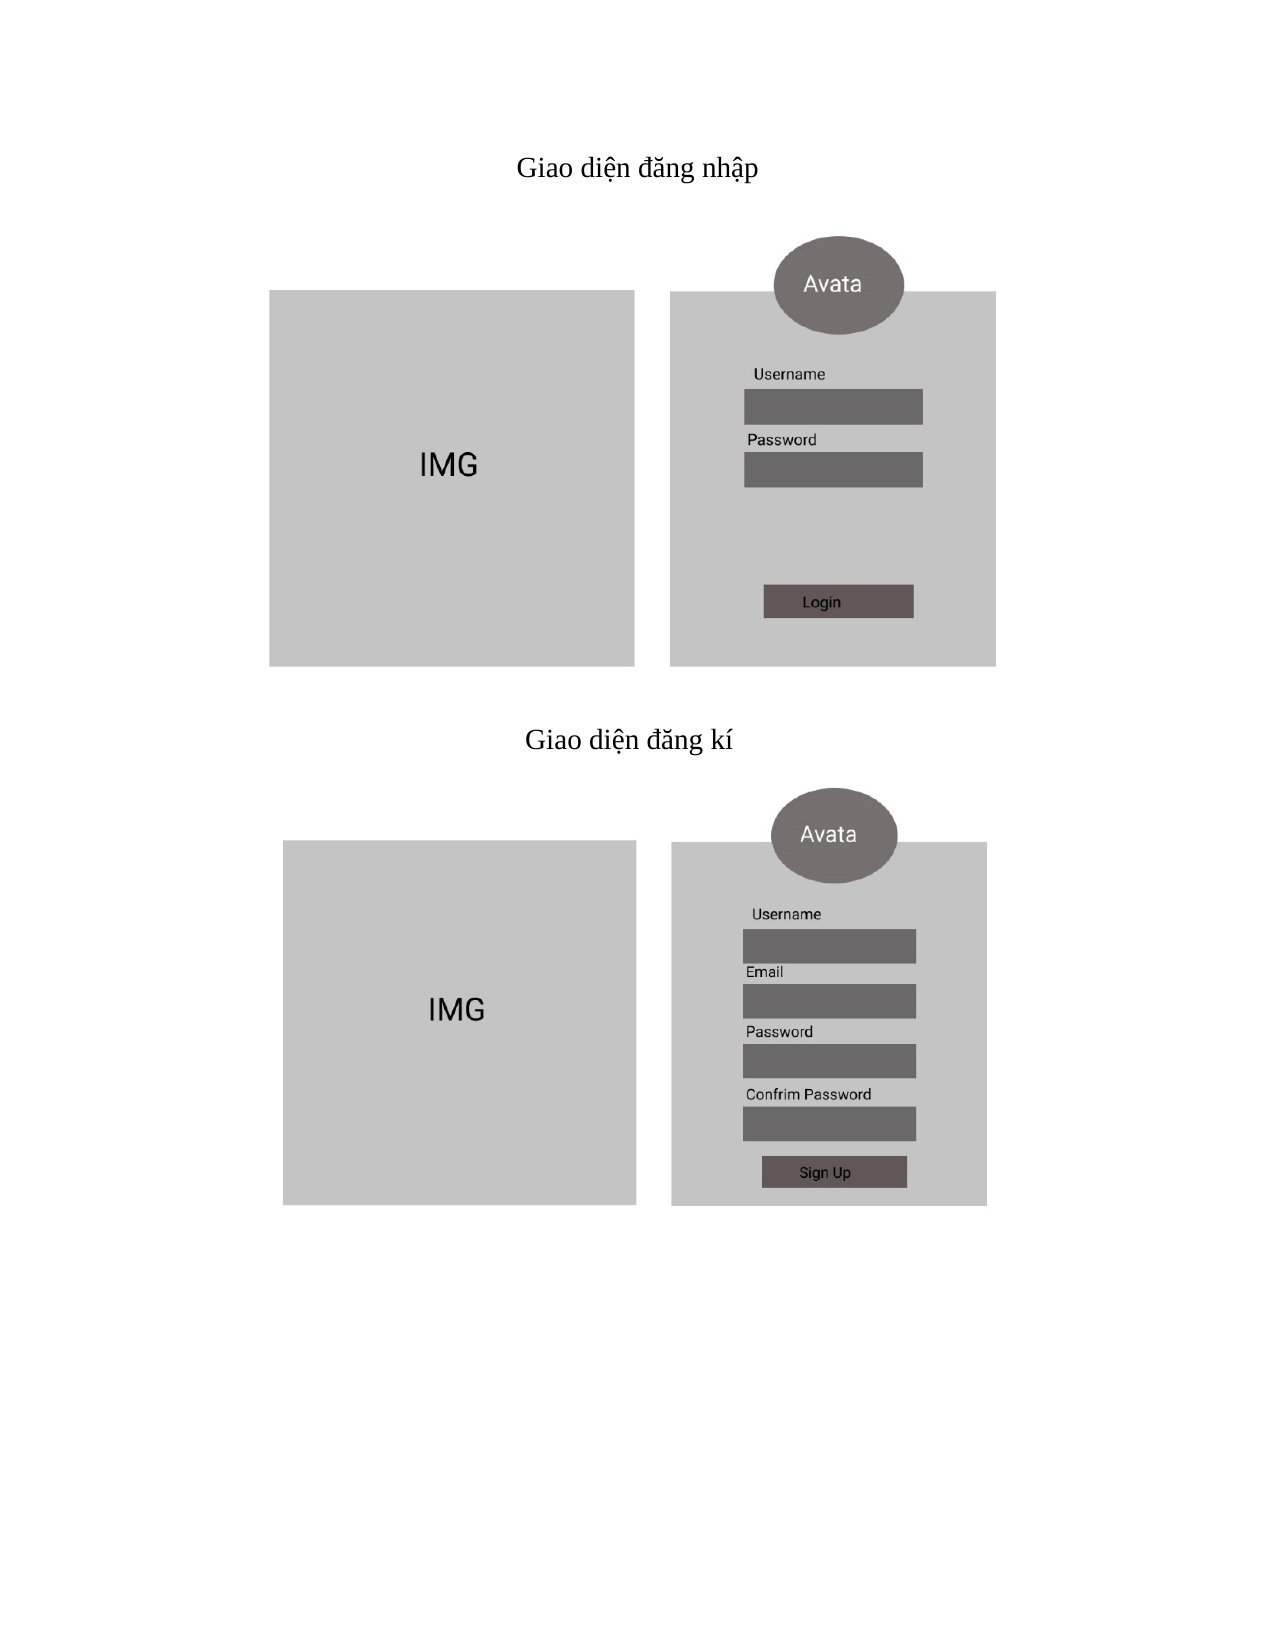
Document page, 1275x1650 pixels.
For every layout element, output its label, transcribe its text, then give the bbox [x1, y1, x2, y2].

picture [241, 774, 1034, 1261]
text Giao diện đăng kí [150, 722, 1125, 756]
text Giao diện đăng nhập [150, 150, 1125, 183]
picture [241, 202, 1034, 704]
